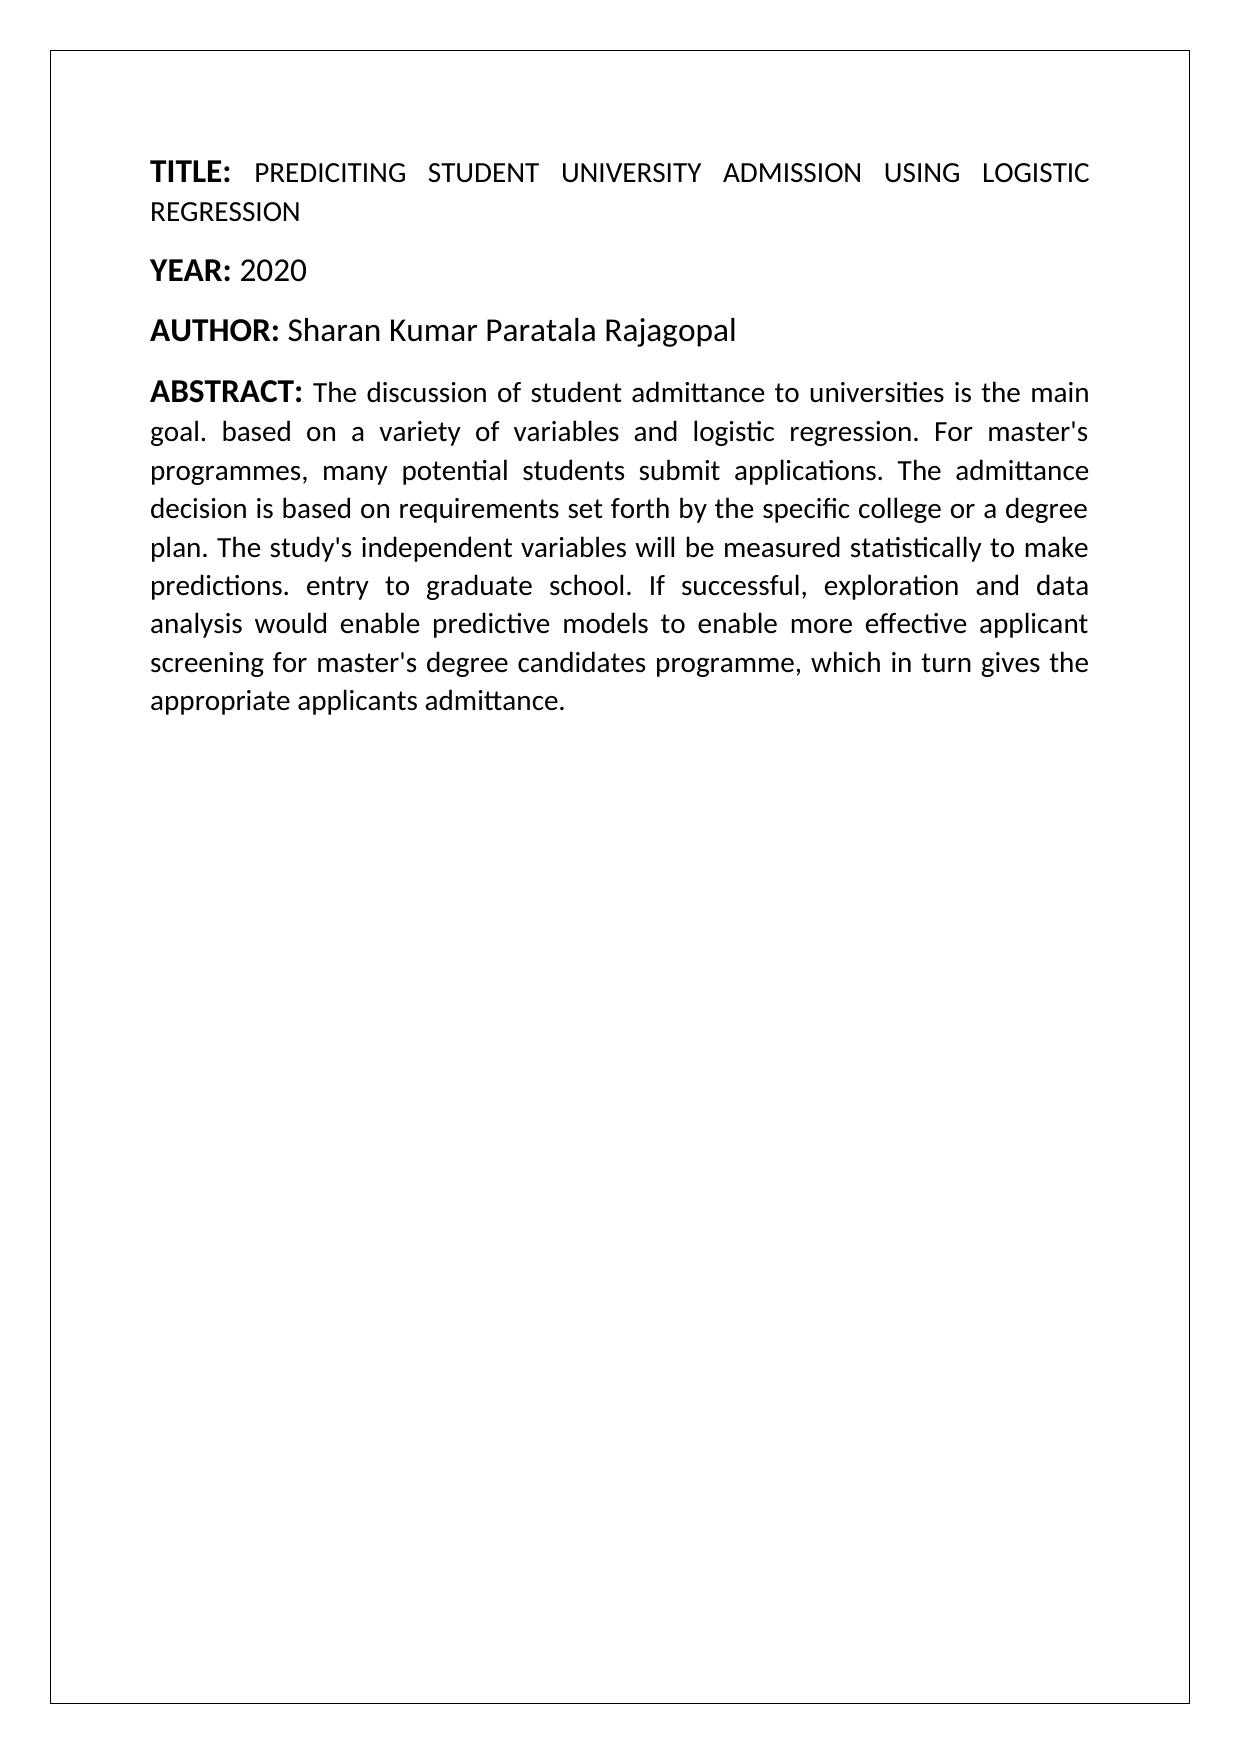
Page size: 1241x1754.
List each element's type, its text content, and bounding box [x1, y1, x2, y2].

text AUTHOR: Sharan Kumar Paratala Rajagopal [150, 309, 1090, 350]
text YEAR: 2020 [150, 249, 1090, 289]
text ABSTRACT: The discussion of student admittance to universities is the main goal. based on a variety of variables and logistic regression. For master's programmes, many potential students submit applications. The admittance decision is based on requirements set forth by the specific college or a degree plan. The study's independent variables will be measured statistically to make predictions. entry to graduate school. If successful, exploration and data analysis would enable predictive models to enable more effective applicant screening for master's degree candidates programme, which in turn gives the appropriate applicants admittance. [150, 370, 1090, 718]
text TITLE: PREDICITING STUDENT UNIVERSITY ADMISSION USING LOGISTIC REGRESSION [150, 150, 1090, 229]
